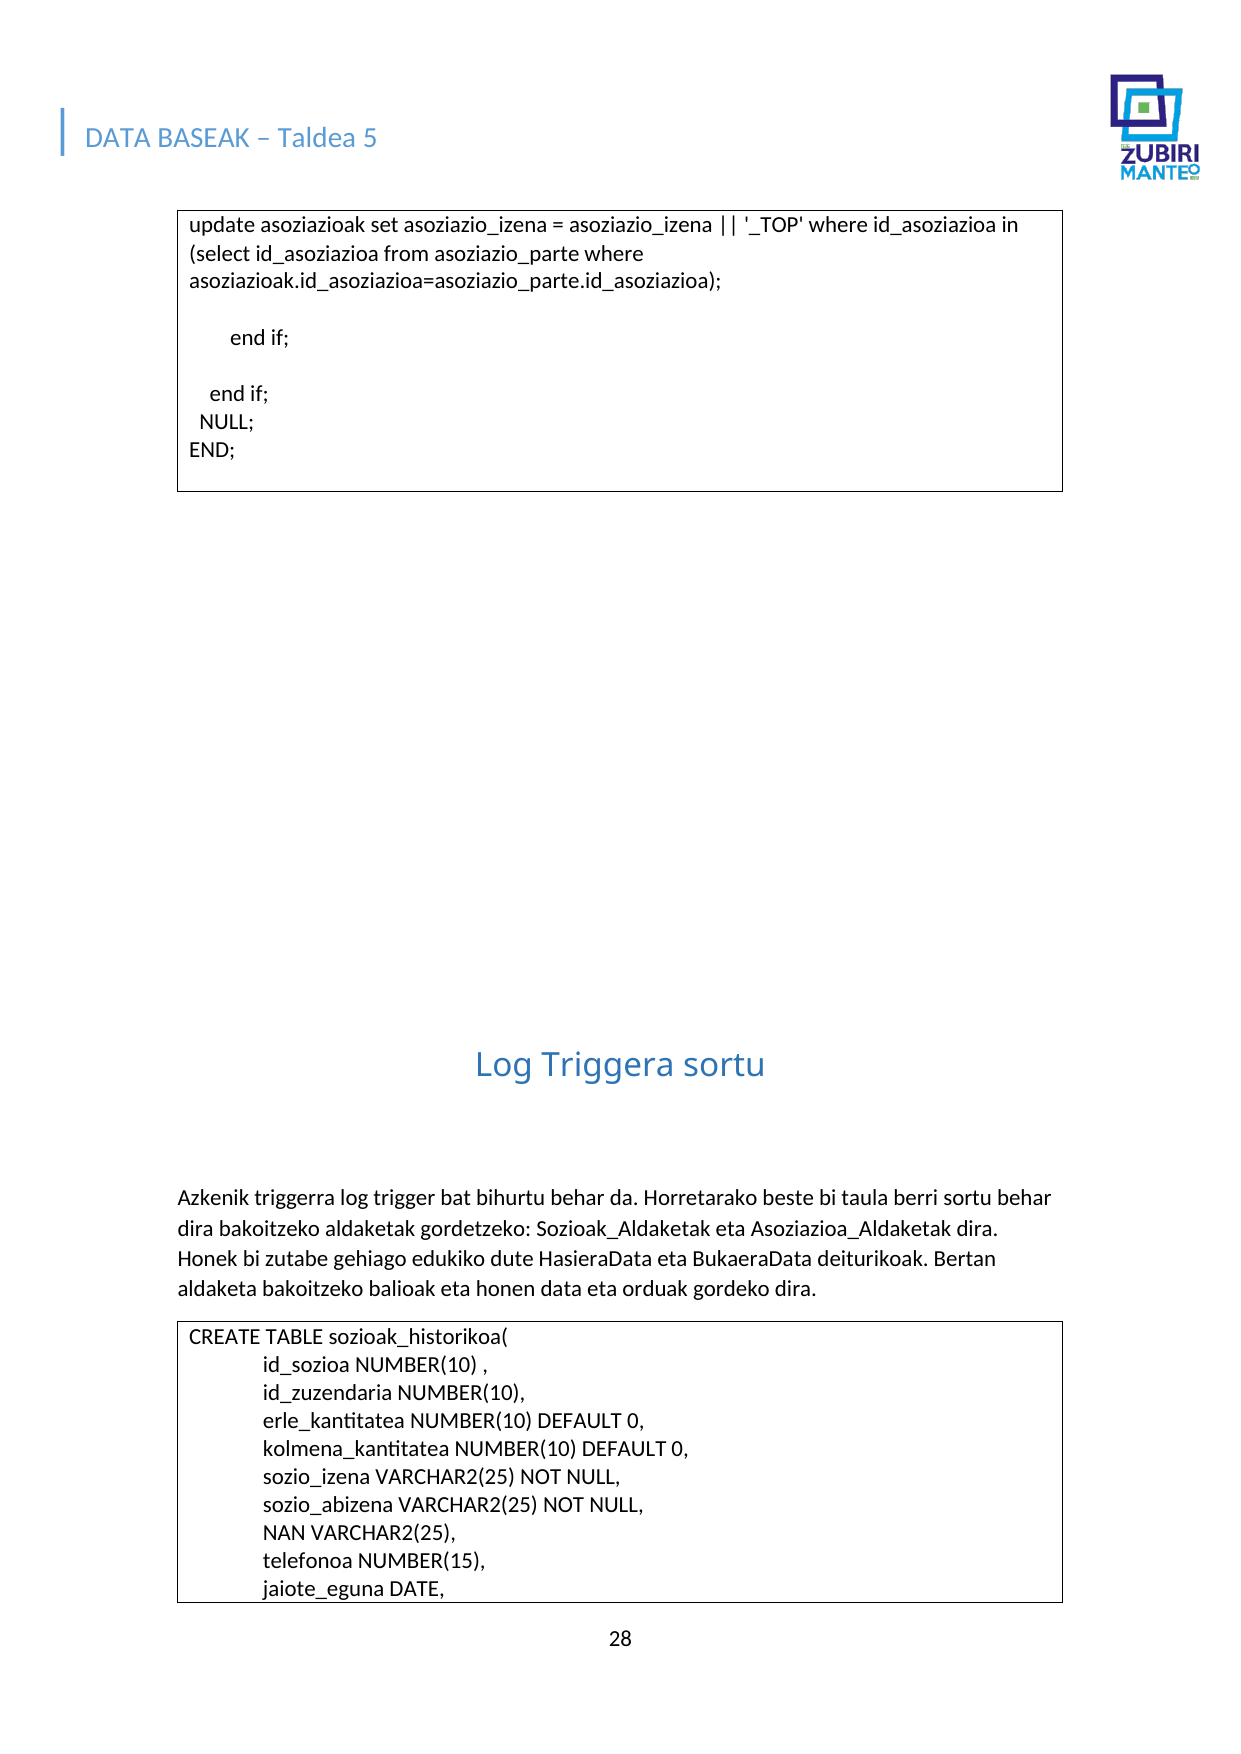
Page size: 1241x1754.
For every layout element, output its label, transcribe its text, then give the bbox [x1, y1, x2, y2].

picture [1101, 73, 1210, 182]
subtitle Log Triggera sortu [177, 1041, 1063, 1086]
text Azkenik triggerra log trigger bat bihurtu behar da. Horretarako beste bi taula berri sortu behar dira bakoitzeko aldaketak gordetzeko: Sozioak_Aldaketak eta Asoziazioa_Aldaketak dira. Honek bi zutabe gehiago edukiko dute HasieraData eta BukaeraData deiturikoak. Bertan aldaketa bakoitzeko balioak eta honen data eta orduak gordeko dira. [177, 1183, 1063, 1302]
